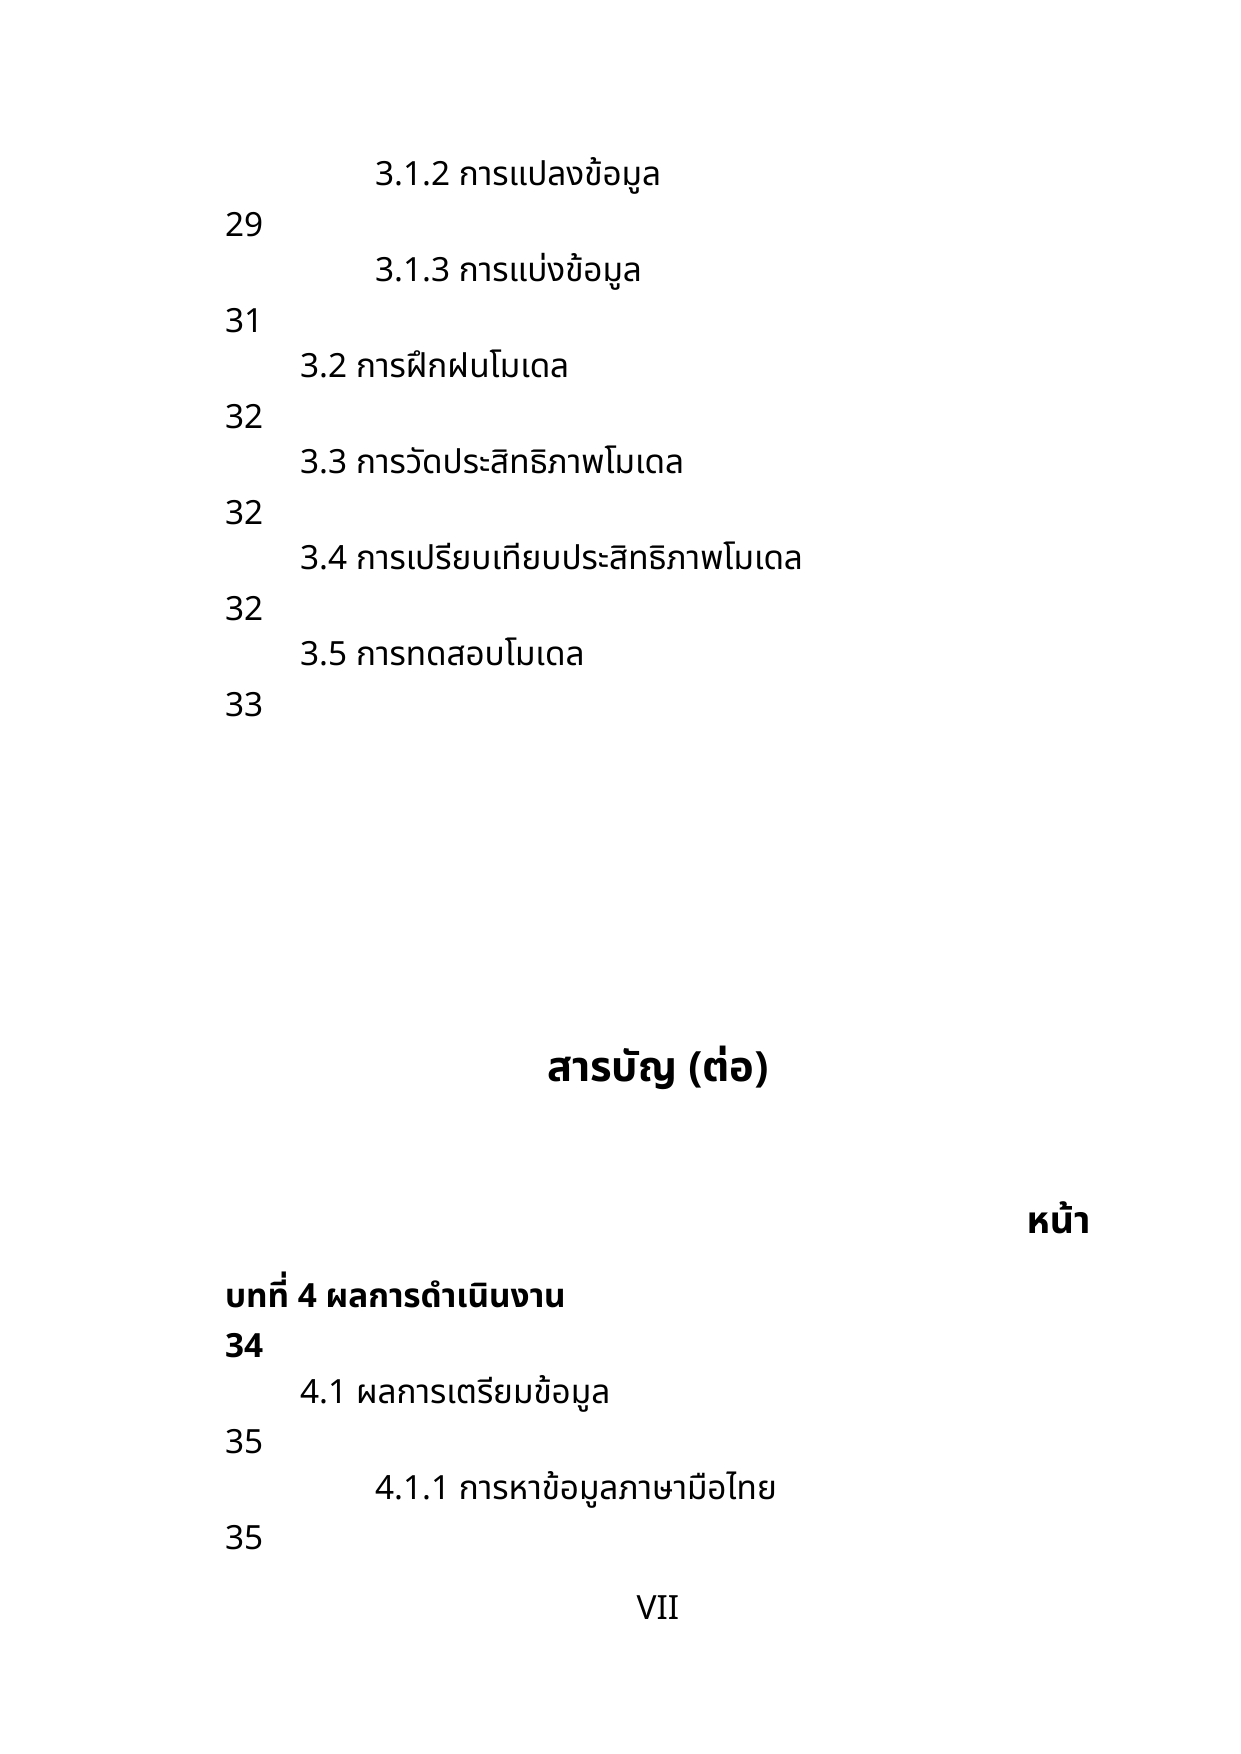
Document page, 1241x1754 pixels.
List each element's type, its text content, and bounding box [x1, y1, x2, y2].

text หน้า [225, 1194, 1090, 1250]
text 3.2 การฝึกฝนโมเดล 32 [225, 342, 1090, 438]
text 3.5 การทดสอบโมเดล 33 [225, 630, 1090, 726]
text สารบัญ (ต่อ) [225, 1037, 1090, 1100]
text 3.1.3 การแบ่งข้อมูล 31 [225, 246, 1090, 342]
text 4.1 ผลการเตรียมข้อมูล 35 [225, 1367, 1090, 1463]
text 4.1.1 การหาข้อมูลภาษามือไทย 35 [225, 1463, 1090, 1559]
text 3.4 การเปรียบเทียบประสิทธิภาพโมเดล 32 [225, 534, 1090, 630]
text บทที่ 4 ผลการดำเนินงาน 34 [225, 1271, 1090, 1367]
text 3.1.2 การแปลงข้อมูล 29 [225, 150, 1090, 246]
text 3.3 การวัดประสิทธิภาพโมเดล 32 [225, 438, 1090, 534]
